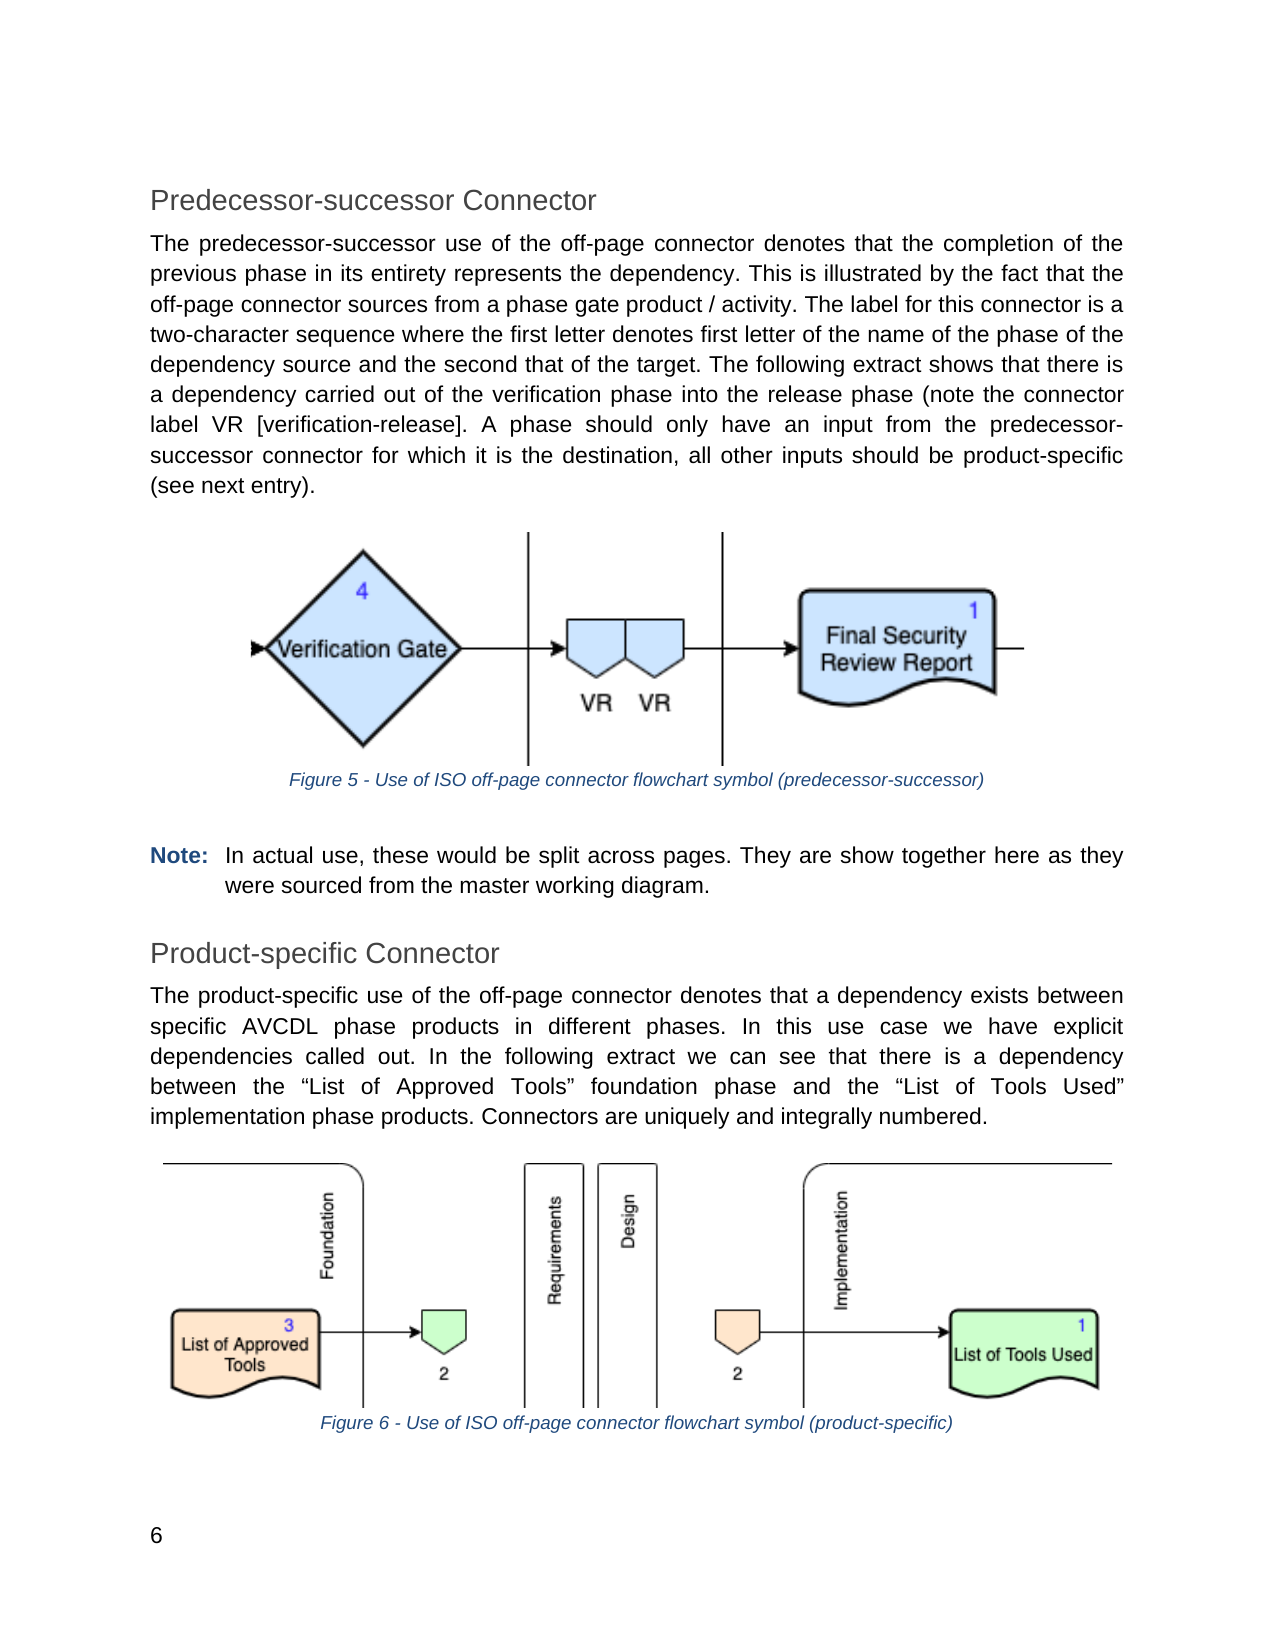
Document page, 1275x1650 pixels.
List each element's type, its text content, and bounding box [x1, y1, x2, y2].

subtitle Product-specific Connector [150, 936, 1125, 969]
text Figure 6 - Use of ISO off-page connector flowchart symbol (product-specific) [150, 1411, 1125, 1433]
text Figure 5 - Use of ISO off-page connector flowchart symbol (predecessor-successor) [150, 769, 1125, 791]
text Note: In actual use, these would be split across pages. They are show together here as they were sourced from the master working diagram. [150, 842, 1125, 898]
picture [163, 1163, 1113, 1408]
text The product-specific use of the off-page connector denotes that a dependency exists between specific AVCDL phase products in different phases. In this use case we have explicit dependencies called out. In the following extract we can see that there is a dependency between the “List of Approved Tools” foundation phase and the “List of Tools Used” implementation phase products. Connectors are uniquely and integrally numbered. [150, 982, 1125, 1130]
picture [250, 532, 1025, 766]
text The predecessor-successor use of the off-page connector denotes that the completion of the previous phase in its entirety represents the dependency. This is illustrated by the fact that the off-page connector sources from a phase gate product / activity. The label for this connector is a two-character sequence where the first letter denotes first letter of the name of the phase of the dependency source and the second that of the target. The following extract shows that there is a dependency carried out of the verification phase into the release phase (note the connector label VR [verification-release]. A phase should only have an input from the predecessor-successor connector for which it is the destination, all other inputs should be product-specific (see next entry). [150, 230, 1125, 498]
subtitle Predecessor-successor Connector [150, 183, 1125, 217]
